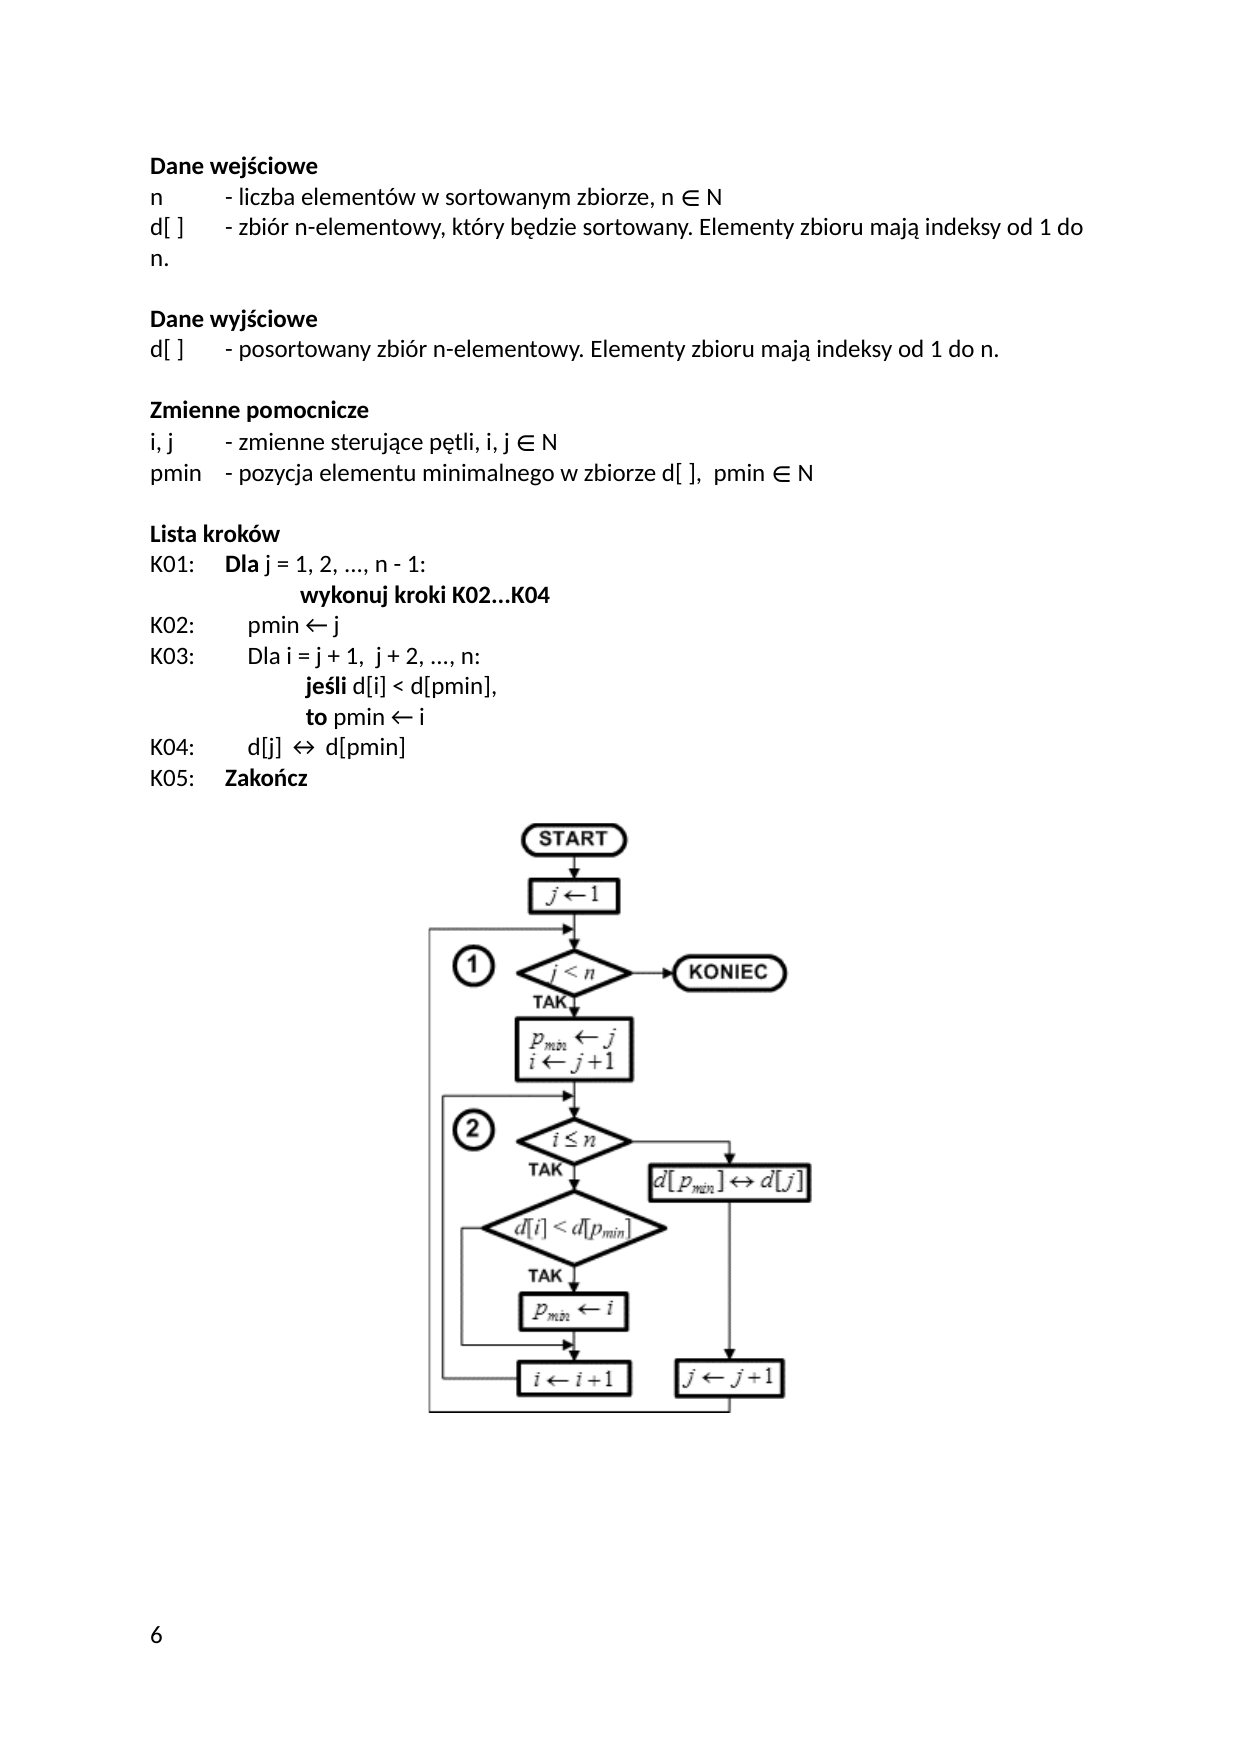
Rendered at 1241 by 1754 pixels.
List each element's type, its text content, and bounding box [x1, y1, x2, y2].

text Lista kroków [150, 518, 1090, 548]
text to pmin ← i [150, 701, 1090, 731]
text jeśli d[i] < d[pmin], [150, 670, 1090, 701]
text Dane wyjściowe [150, 303, 1090, 334]
text K04: d[j] ↔ d[pmin] [150, 731, 1090, 762]
text K03: Dla i = j + 1, j + 2, ..., n: [150, 640, 1090, 670]
text Zmienne pomocnicze [150, 395, 1090, 425]
text i, j - zmienne sterujące pętli, i, j ∈ N [150, 425, 1090, 456]
text Dane wejściowe [150, 150, 1090, 181]
text d[ ] - posortowany zbiór n-elementowy. Elementy zbioru mają indeksy od 1 do n. [150, 334, 1090, 364]
text pmin - pozycja elementu minimalnego w zbiorze d[ ], pmin ∈ N [150, 456, 1090, 487]
text n - liczba elementów w sortowanym zbiorze, n ∈ N [150, 181, 1090, 212]
text wykonuj kroki K02...K04 [150, 579, 1090, 609]
text K02: pmin ← j [150, 609, 1090, 640]
text d[ ] - zbiór n-elementowy, który będzie sortowany. Elementy zbioru mają indeksy od 1 do n. [150, 212, 1090, 273]
text K01: Dla j = 1, 2, ..., n - 1: [150, 548, 1090, 579]
text K05: Zakończ [150, 762, 1090, 792]
picture [428, 823, 812, 1413]
